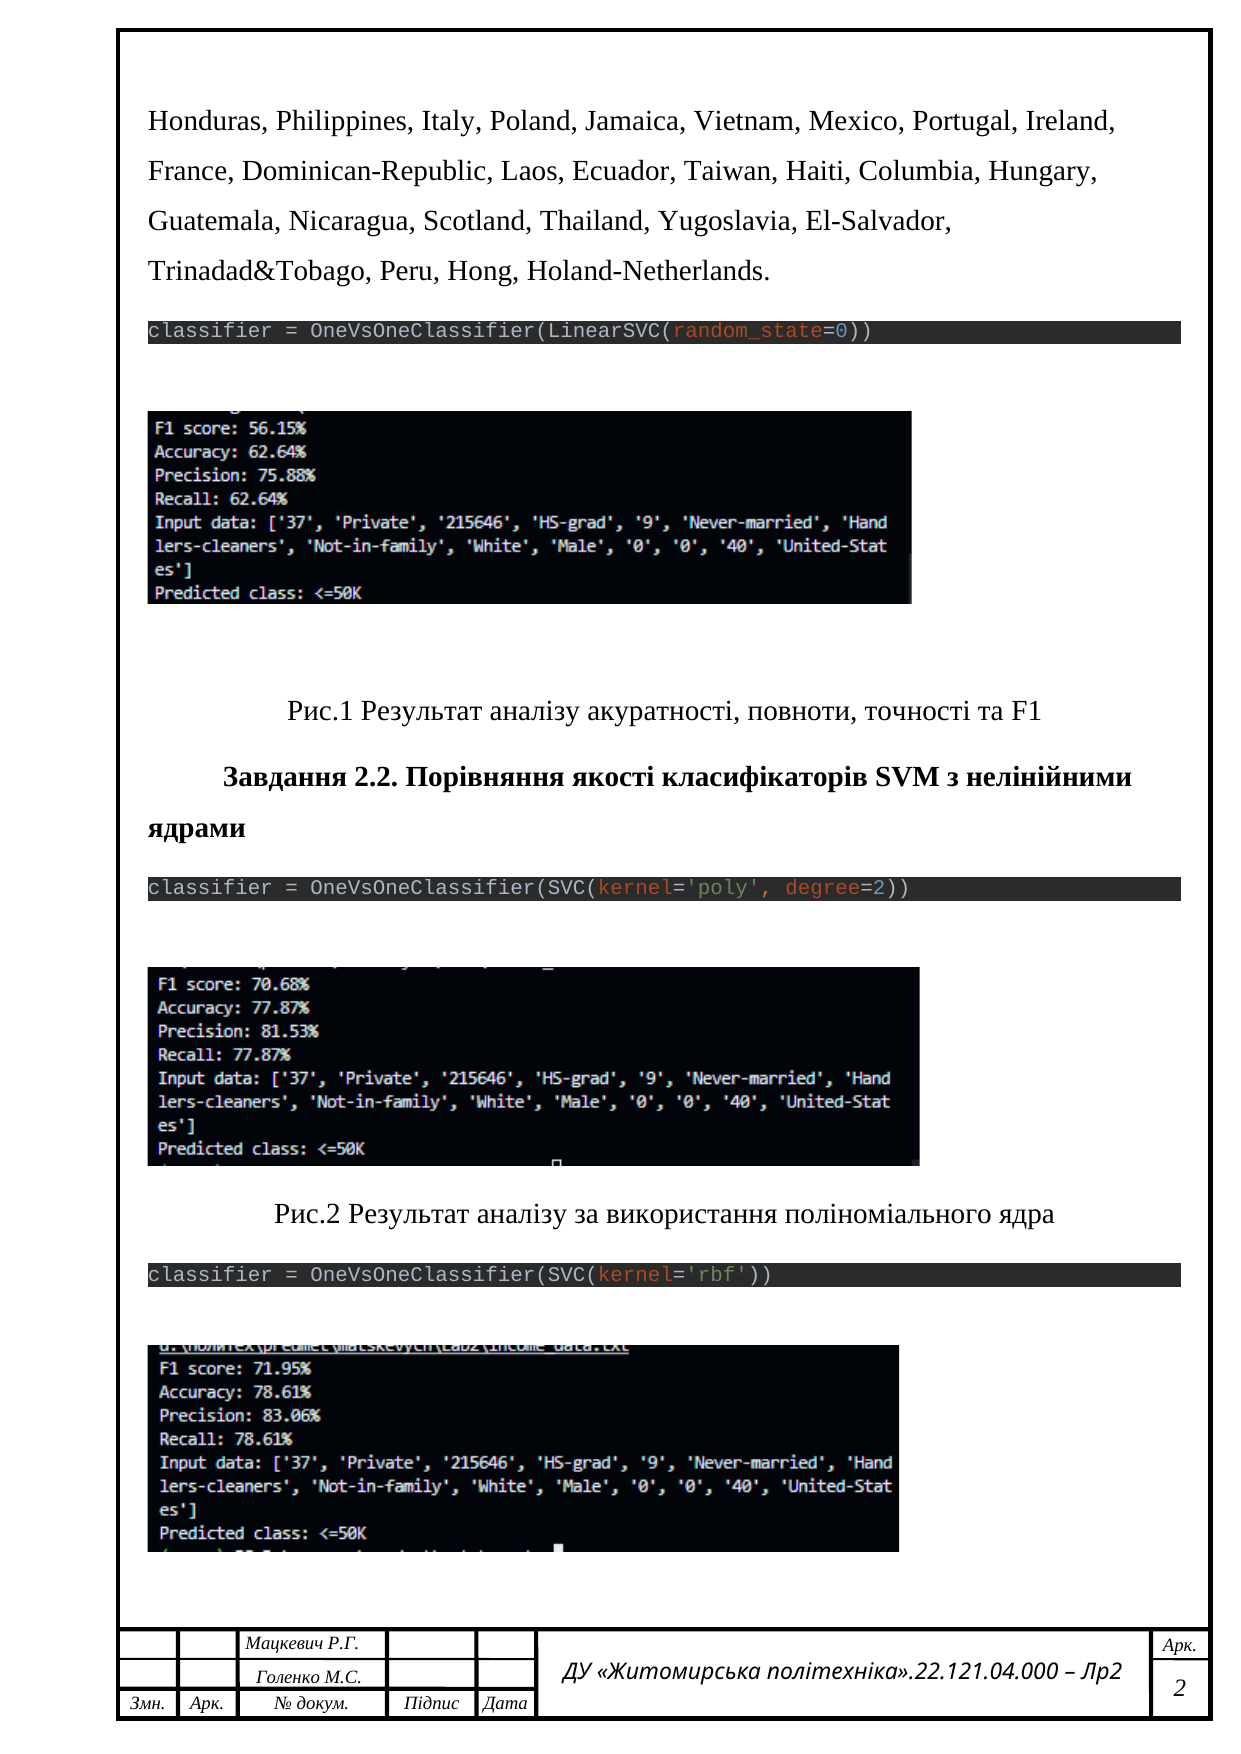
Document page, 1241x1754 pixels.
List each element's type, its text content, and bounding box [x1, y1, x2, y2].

picture [147, 411, 912, 604]
picture [147, 1345, 900, 1552]
text Honduras, Philippines, Italy, Poland, Jamaica, Vietnam, Mexico, Portugal, Ireland, France, Dominican-Republic, Laos, Ecuador, Taiwan, Haiti, Columbia, Hungary, Guatemala, Nicaragua, Scotland, Thailand, Yugoslavia, El-Salvador, Trinadad&Tobago, Peru, Hong, Holand-Netherlands. [148, 103, 1181, 287]
text classifier = OneVsOneClassifier(SVC(kernel='rbf')) [148, 1263, 1181, 1287]
picture [147, 967, 920, 1166]
text Рис.2 Результат аналізу за використання поліноміального ядра [148, 1197, 1181, 1230]
text Рис.1 Результат аналізу акуратності, повноти, точності та F1 [148, 693, 1181, 726]
text classifier = OneVsOneClassifier(LinearSVC(random_state=0)) [873, 321, 1181, 344]
text classifier = OneVsOneClassifier(SVC(kernel='poly', degree=2)) [910, 877, 1181, 901]
text Завдання 2.2. Порівняння якості класифікаторів SVM з нелінійними ядрами [148, 759, 1181, 843]
